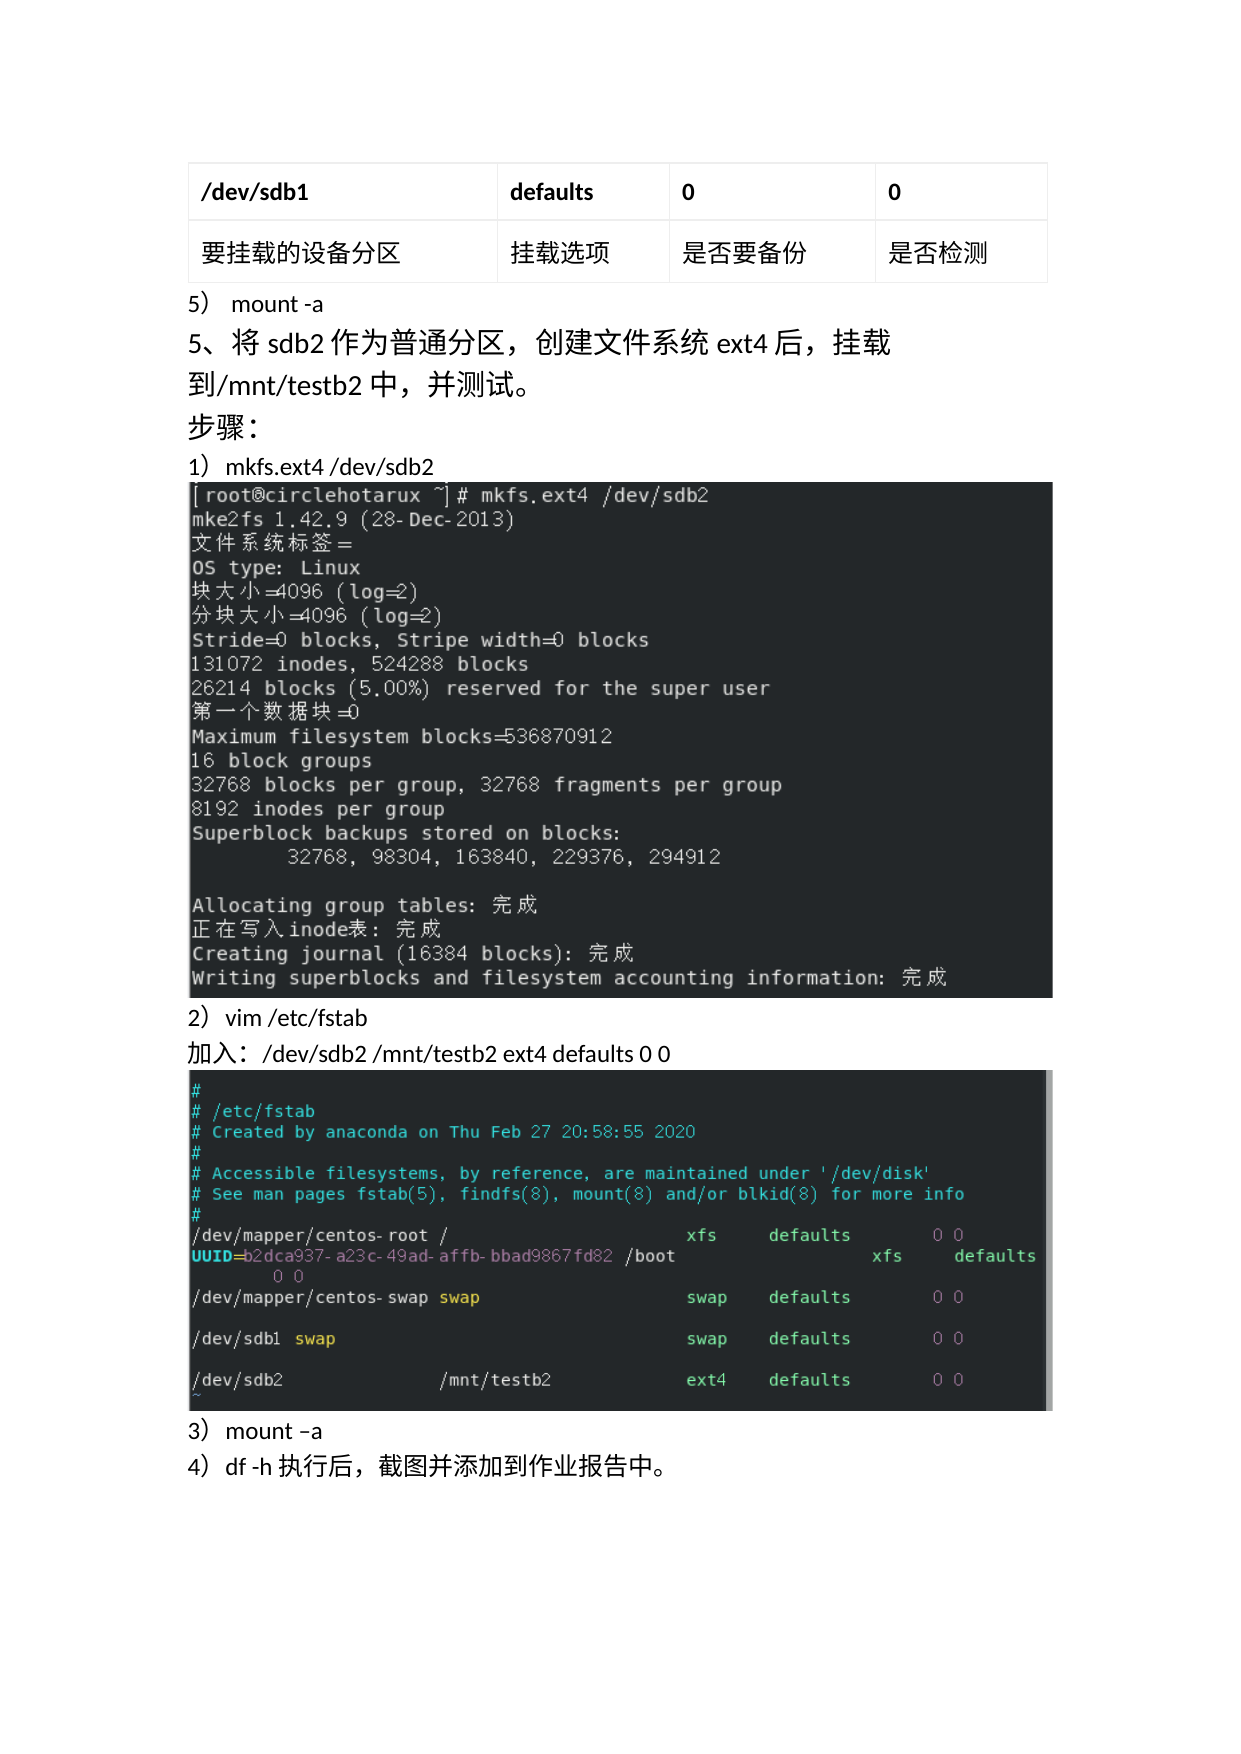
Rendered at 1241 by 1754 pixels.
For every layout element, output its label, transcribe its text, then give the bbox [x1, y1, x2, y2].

picture [187, 482, 1053, 998]
picture [187, 1070, 1053, 1411]
text 2）vim /etc/fstab [187, 998, 1053, 1034]
table_header 0 [670, 164, 875, 219]
text 步骤： [187, 404, 1053, 447]
table_header 0 [876, 164, 1047, 219]
text 加入：/dev/sdb2 /mnt/testb2 ext4 defaults 0 0 [187, 1034, 1053, 1070]
table_cell 挂载选项 [498, 221, 669, 282]
table_cell 是否要备份 [670, 221, 875, 282]
text 1）mkfs.ext4 /dev/sdb2 [187, 447, 1053, 482]
table_header /dev/sdb1 [189, 164, 497, 219]
text 4）df -h 执行后，截图并添加到作业报告中。 [187, 1446, 1053, 1483]
text 5） mount -a [187, 283, 1053, 320]
table_cell 是否检测 [876, 221, 1047, 282]
text 3）mount –a [187, 1411, 1053, 1446]
text 5、将 sdb2 作为普通分区，创建文件系统 ext4 后，挂载到/mnt/testb2 中，并测试。 [187, 320, 1053, 404]
table_cell 要挂载的设备分区 [189, 221, 497, 282]
table_header defaults [498, 164, 669, 219]
